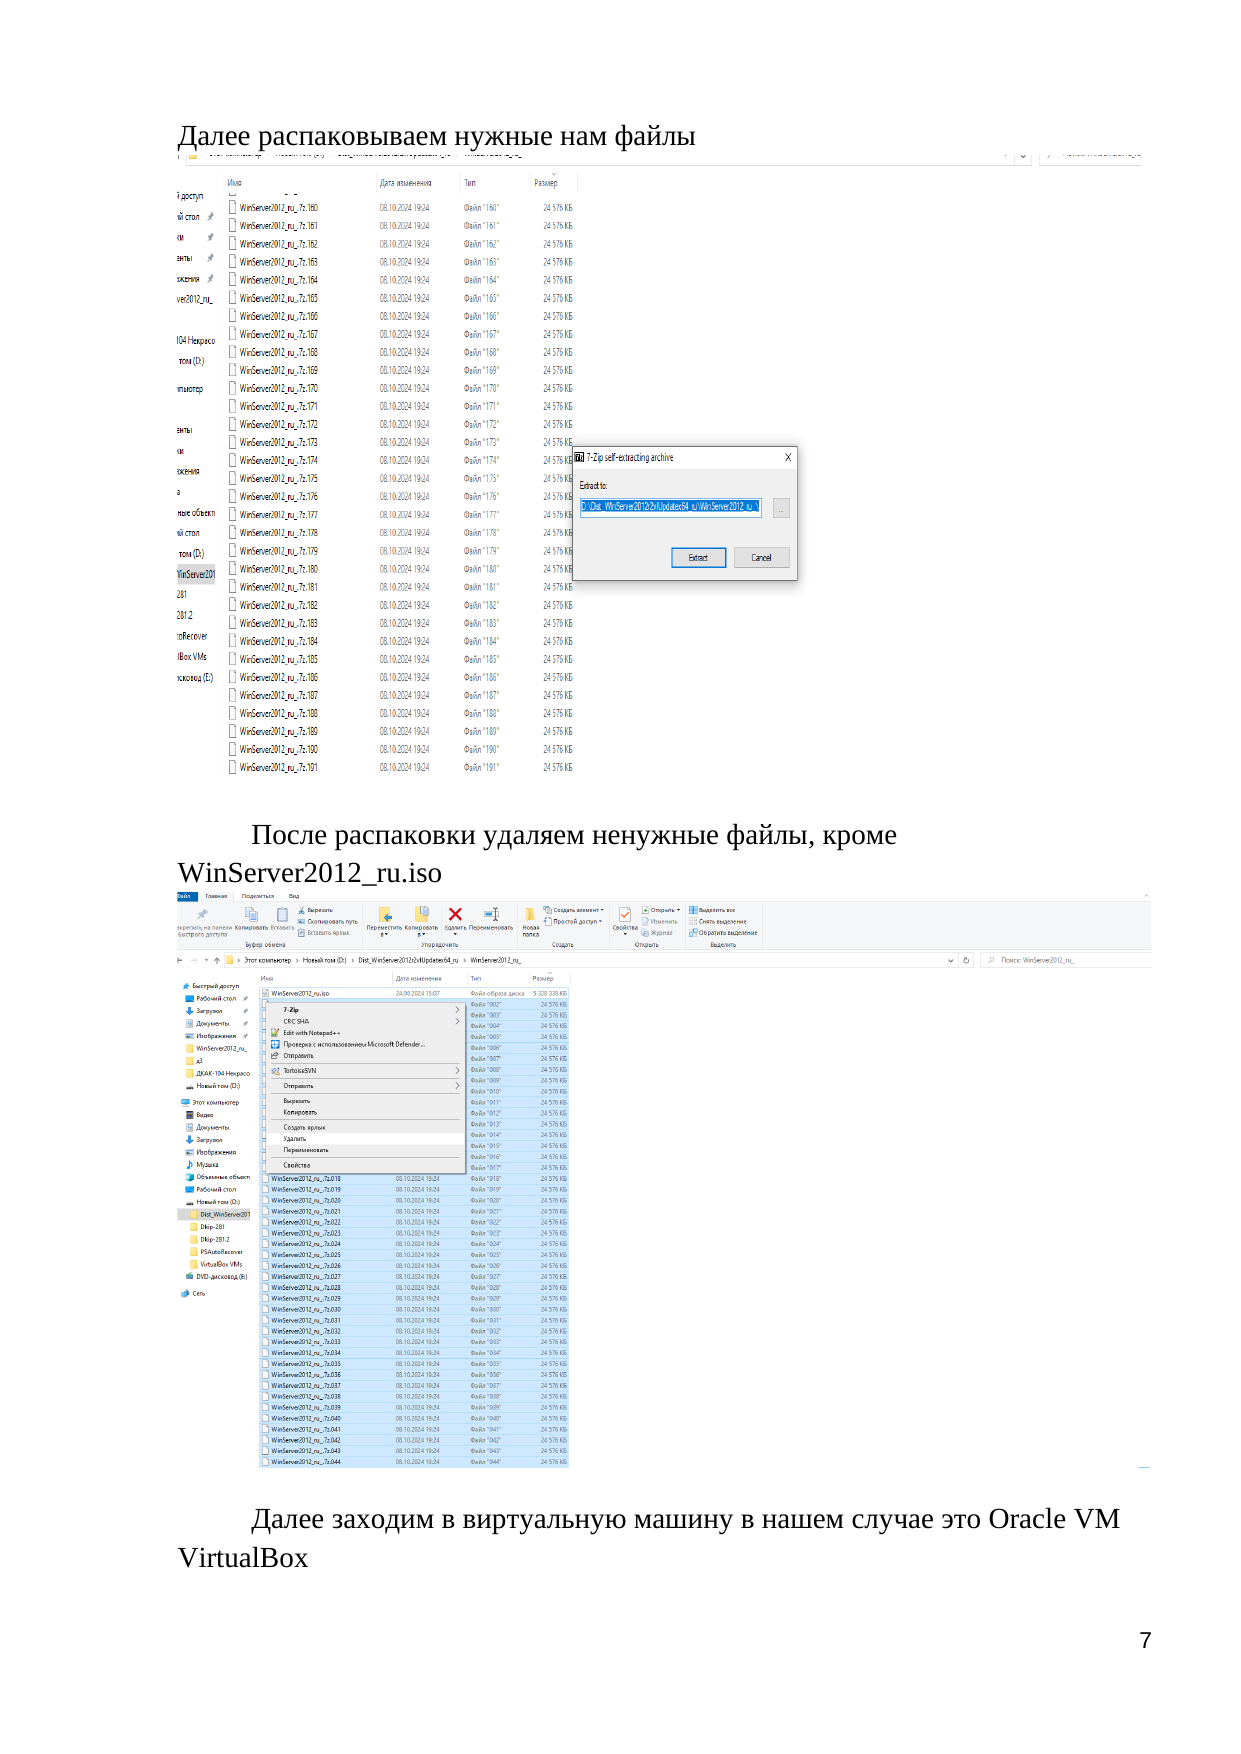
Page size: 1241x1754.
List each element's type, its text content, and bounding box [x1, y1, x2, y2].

text После распаковки удаляем ненужные файлы, кроме WinServer2012_ru.iso [177, 817, 1152, 892]
text Далее заходим в виртуальную машину в нашем случае это Oracle VM VirtualBox [177, 1502, 1152, 1574]
picture [177, 155, 1142, 775]
picture [177, 892, 1152, 1468]
